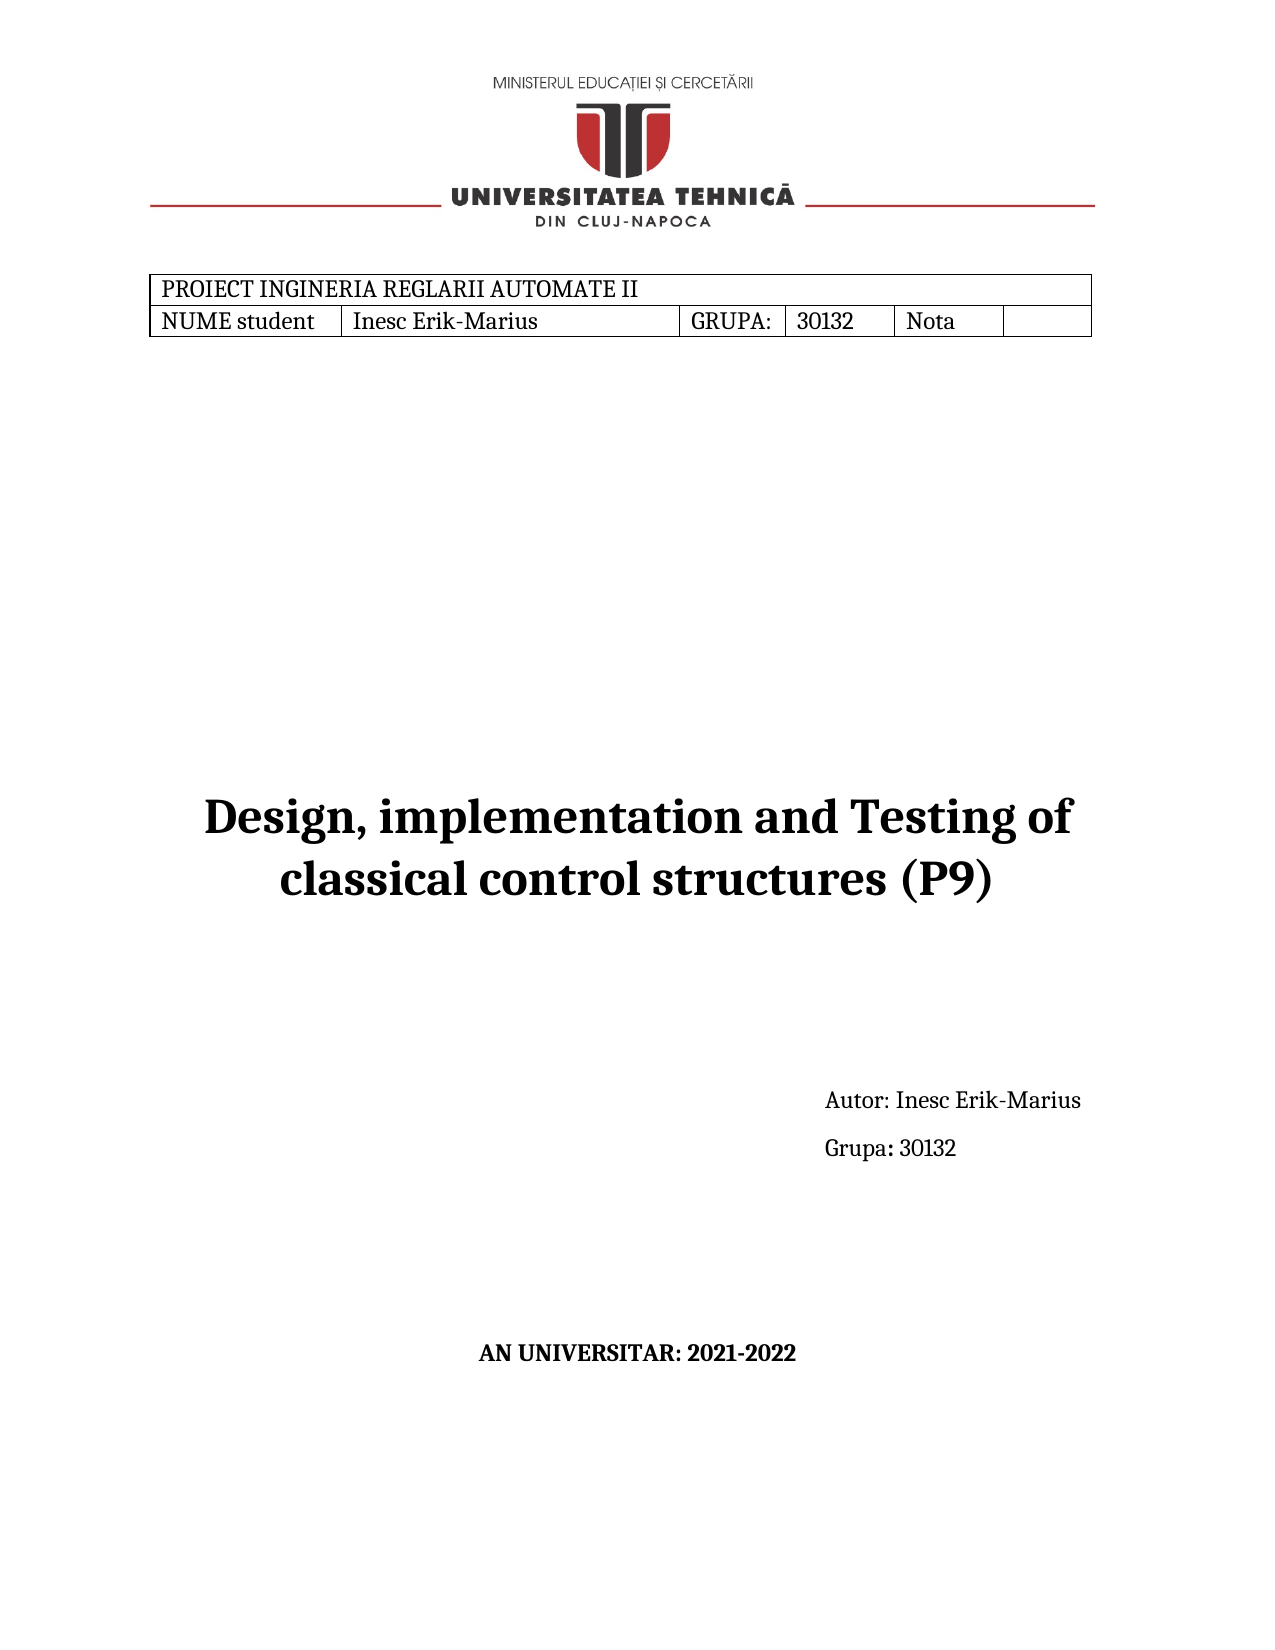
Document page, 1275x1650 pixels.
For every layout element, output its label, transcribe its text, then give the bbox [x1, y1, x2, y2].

text Autor: Inesc Erik-Marius [750, 1086, 1125, 1115]
table_cell NUME student [151, 306, 341, 336]
text Design, implementation and Testing of classical control structures (P9) [150, 788, 1125, 908]
text Grupa: 30132 [750, 1134, 1125, 1163]
table_cell 30132 [786, 306, 894, 336]
table_cell GRUPA: [680, 306, 785, 336]
table_cell Inesc Erik-Marius [342, 306, 679, 336]
table_header PROIECT INGINERIA REGLARII AUTOMATE II [151, 275, 1091, 305]
table_cell Nota [895, 306, 1003, 336]
picture [150, 73, 1096, 227]
text AN UNIVERSITAR: 2021-2022 [150, 1339, 1125, 1368]
table_cell [1004, 306, 1091, 336]
